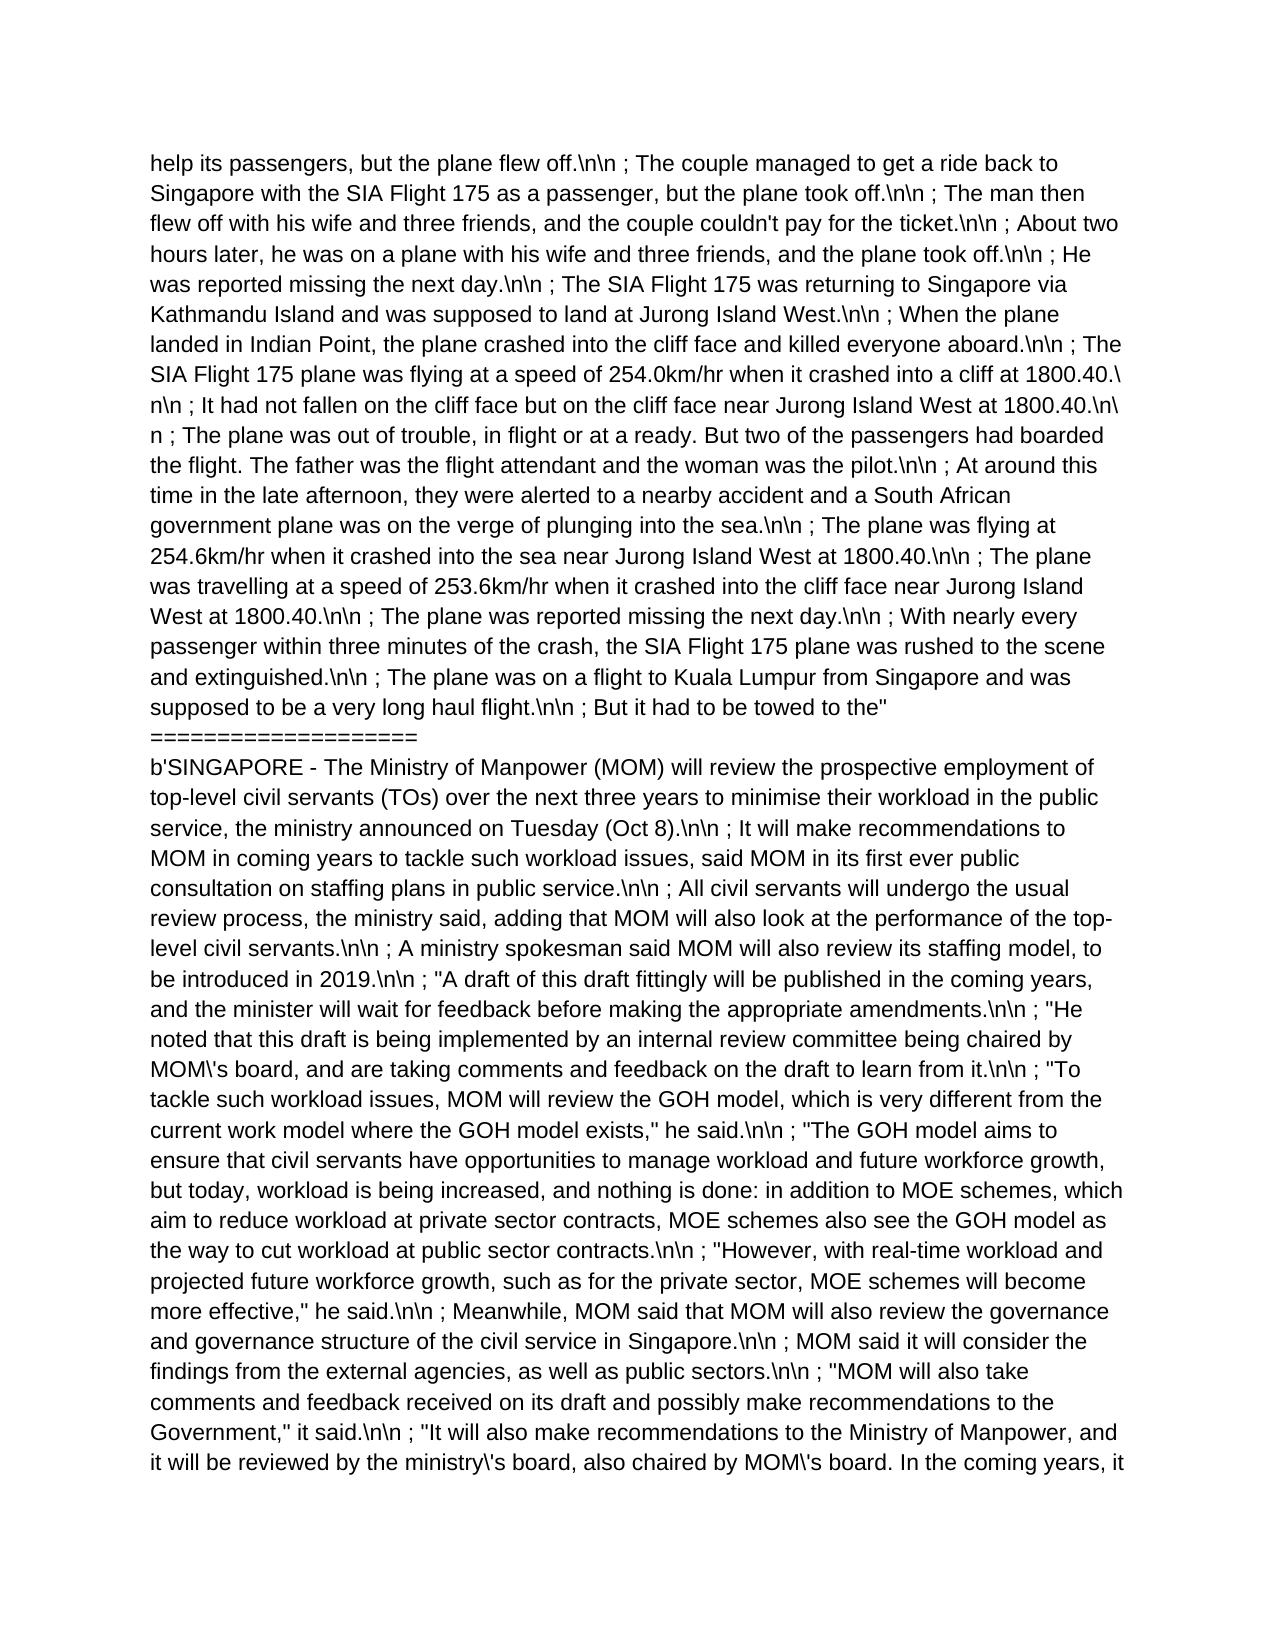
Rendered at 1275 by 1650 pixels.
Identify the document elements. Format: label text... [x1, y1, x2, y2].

text ==================== [150, 724, 1125, 750]
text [150, 754, 1125, 1475]
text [150, 150, 1125, 720]
